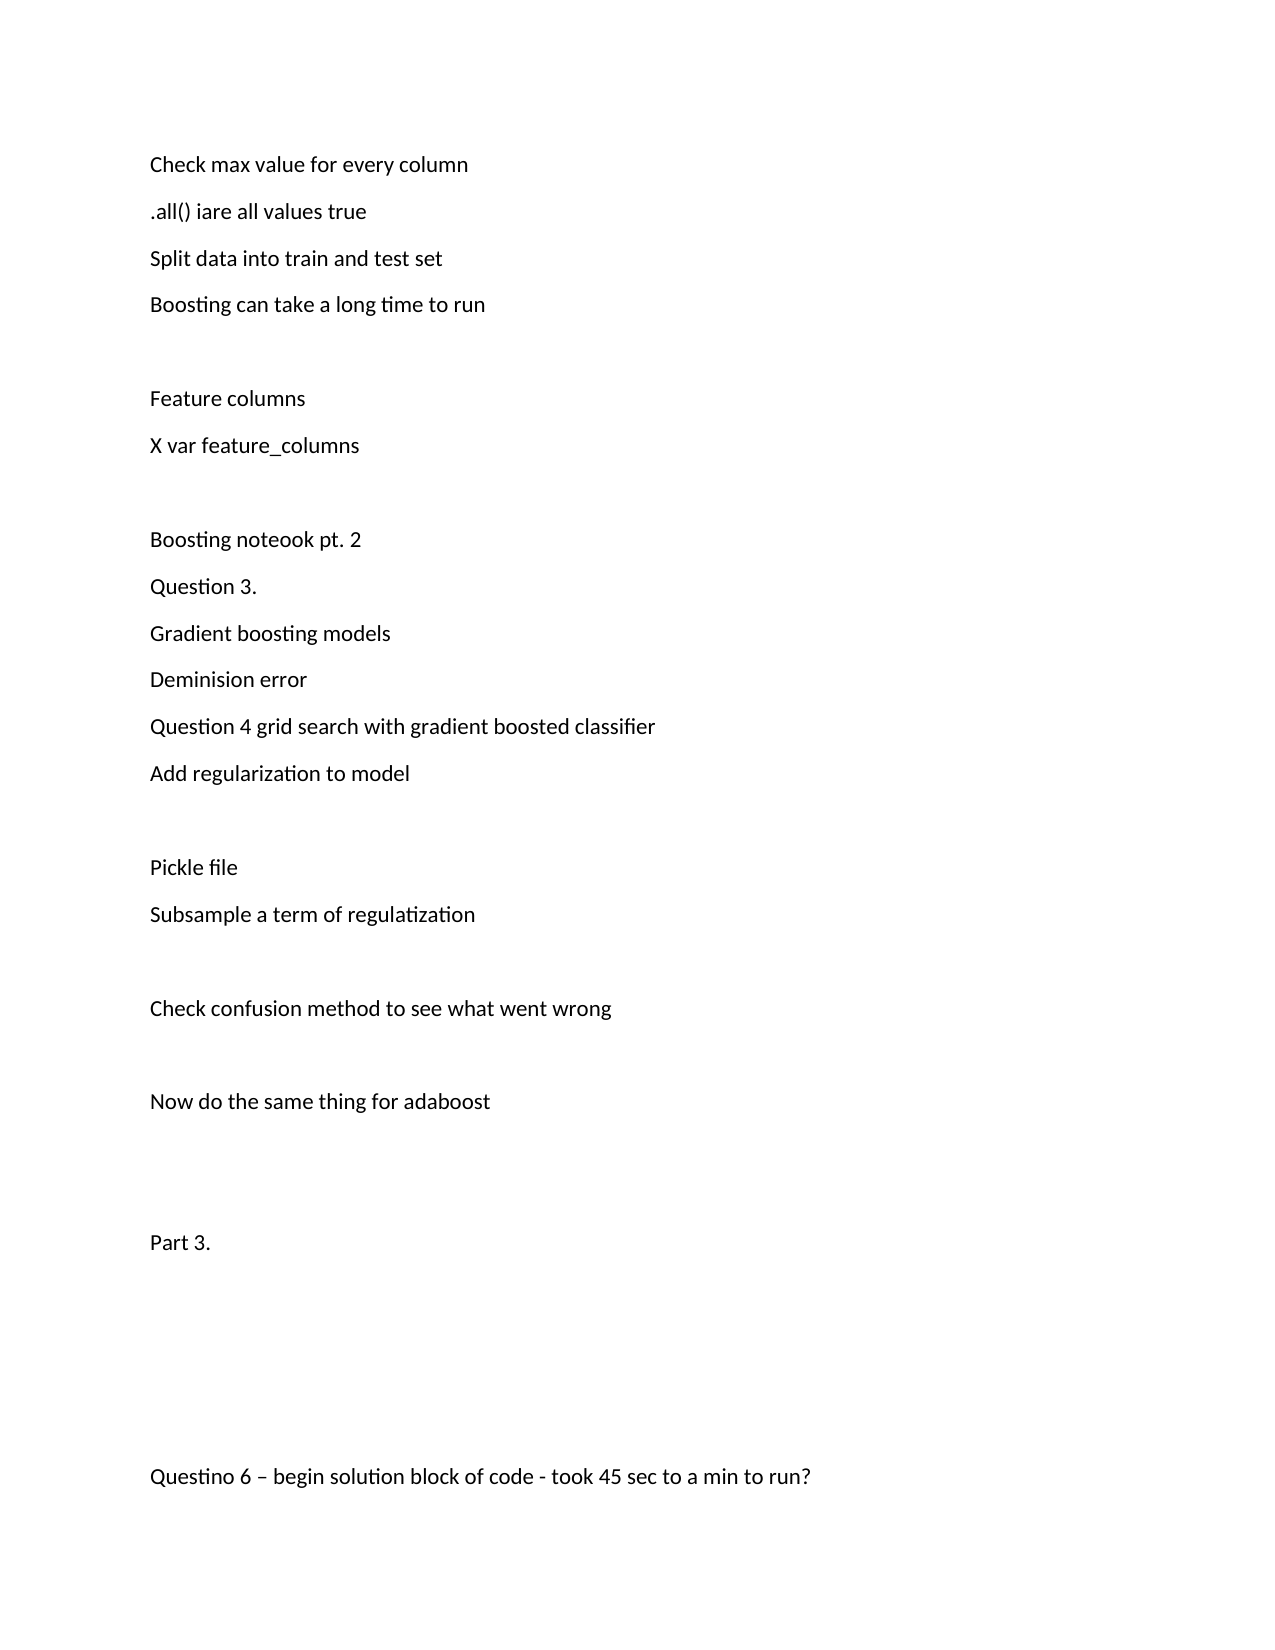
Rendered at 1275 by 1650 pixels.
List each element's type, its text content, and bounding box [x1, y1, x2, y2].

text Add regularization to model [150, 759, 1125, 787]
text Check max value for every column [150, 150, 1125, 178]
text Deminision error [150, 666, 1125, 694]
text Boosting noteook pt. 2 [150, 525, 1125, 553]
text Split data into train and test set [150, 244, 1125, 272]
text Question 3. [150, 572, 1125, 600]
text X var feature_columns [150, 431, 1125, 459]
text Check confusion method to see what went wrong [150, 994, 1125, 1022]
text Boosting can take a long time to run [150, 291, 1125, 319]
text Part 3. [150, 1228, 1125, 1256]
text Questino 6 – begin solution block of code - took 45 sec to a min to run? [150, 1462, 1125, 1491]
text Pickle file [150, 853, 1125, 881]
text Question 4 grid search with gradient boosted classifier [150, 712, 1125, 741]
text Gradient boosting models [150, 619, 1125, 647]
text Subsample a term of regulatization [150, 900, 1125, 928]
text .all() iare all values true [150, 197, 1125, 225]
text Feature columns [150, 384, 1125, 412]
text Now do the same thing for adaboost [150, 1087, 1125, 1116]
